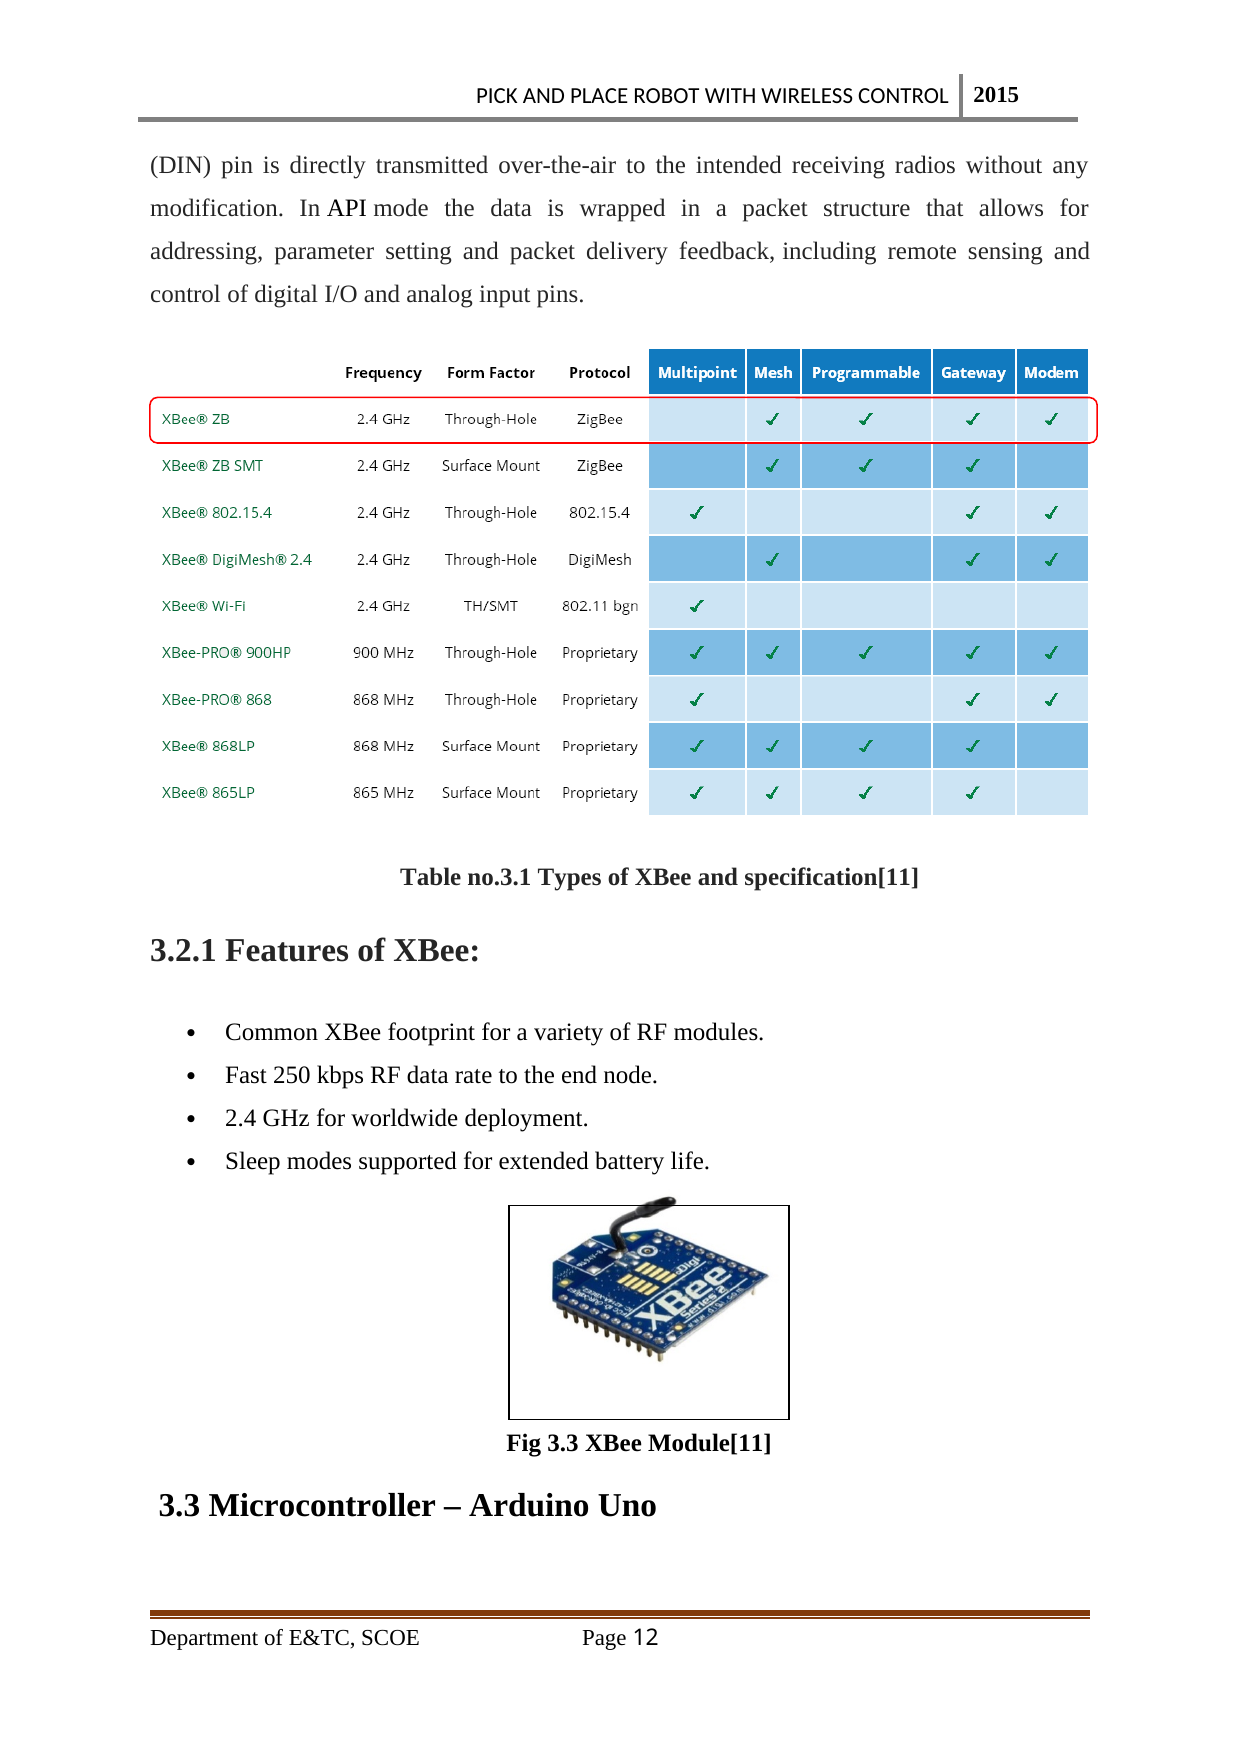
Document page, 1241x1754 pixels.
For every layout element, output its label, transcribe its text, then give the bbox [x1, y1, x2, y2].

picture [510, 1206, 788, 1379]
text Table no.3.1 Types of XBee and specification[11] [150, 862, 1090, 891]
picture [150, 347, 1091, 400]
list 2.4 GHz for worldwide deployment. [187, 1103, 1090, 1132]
list Fast 250 kbps RF data rate to the end node. [187, 1060, 1090, 1088]
picture [150, 441, 1091, 823]
picture [450, 1189, 857, 1379]
list Sleep modes supported for extended battery life. [187, 1146, 1090, 1175]
text 3.2.1 Features of XBee: [150, 930, 1090, 968]
text Fig 3.3 XBee Module[11] [150, 1422, 1090, 1456]
picture [151, 399, 1091, 442]
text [150, 150, 1090, 308]
list Common XBee footprint for a variety of RF modules. [187, 1017, 1090, 1045]
subtitle 3.3 Microcontroller – Arduino Uno [150, 1486, 1090, 1524]
